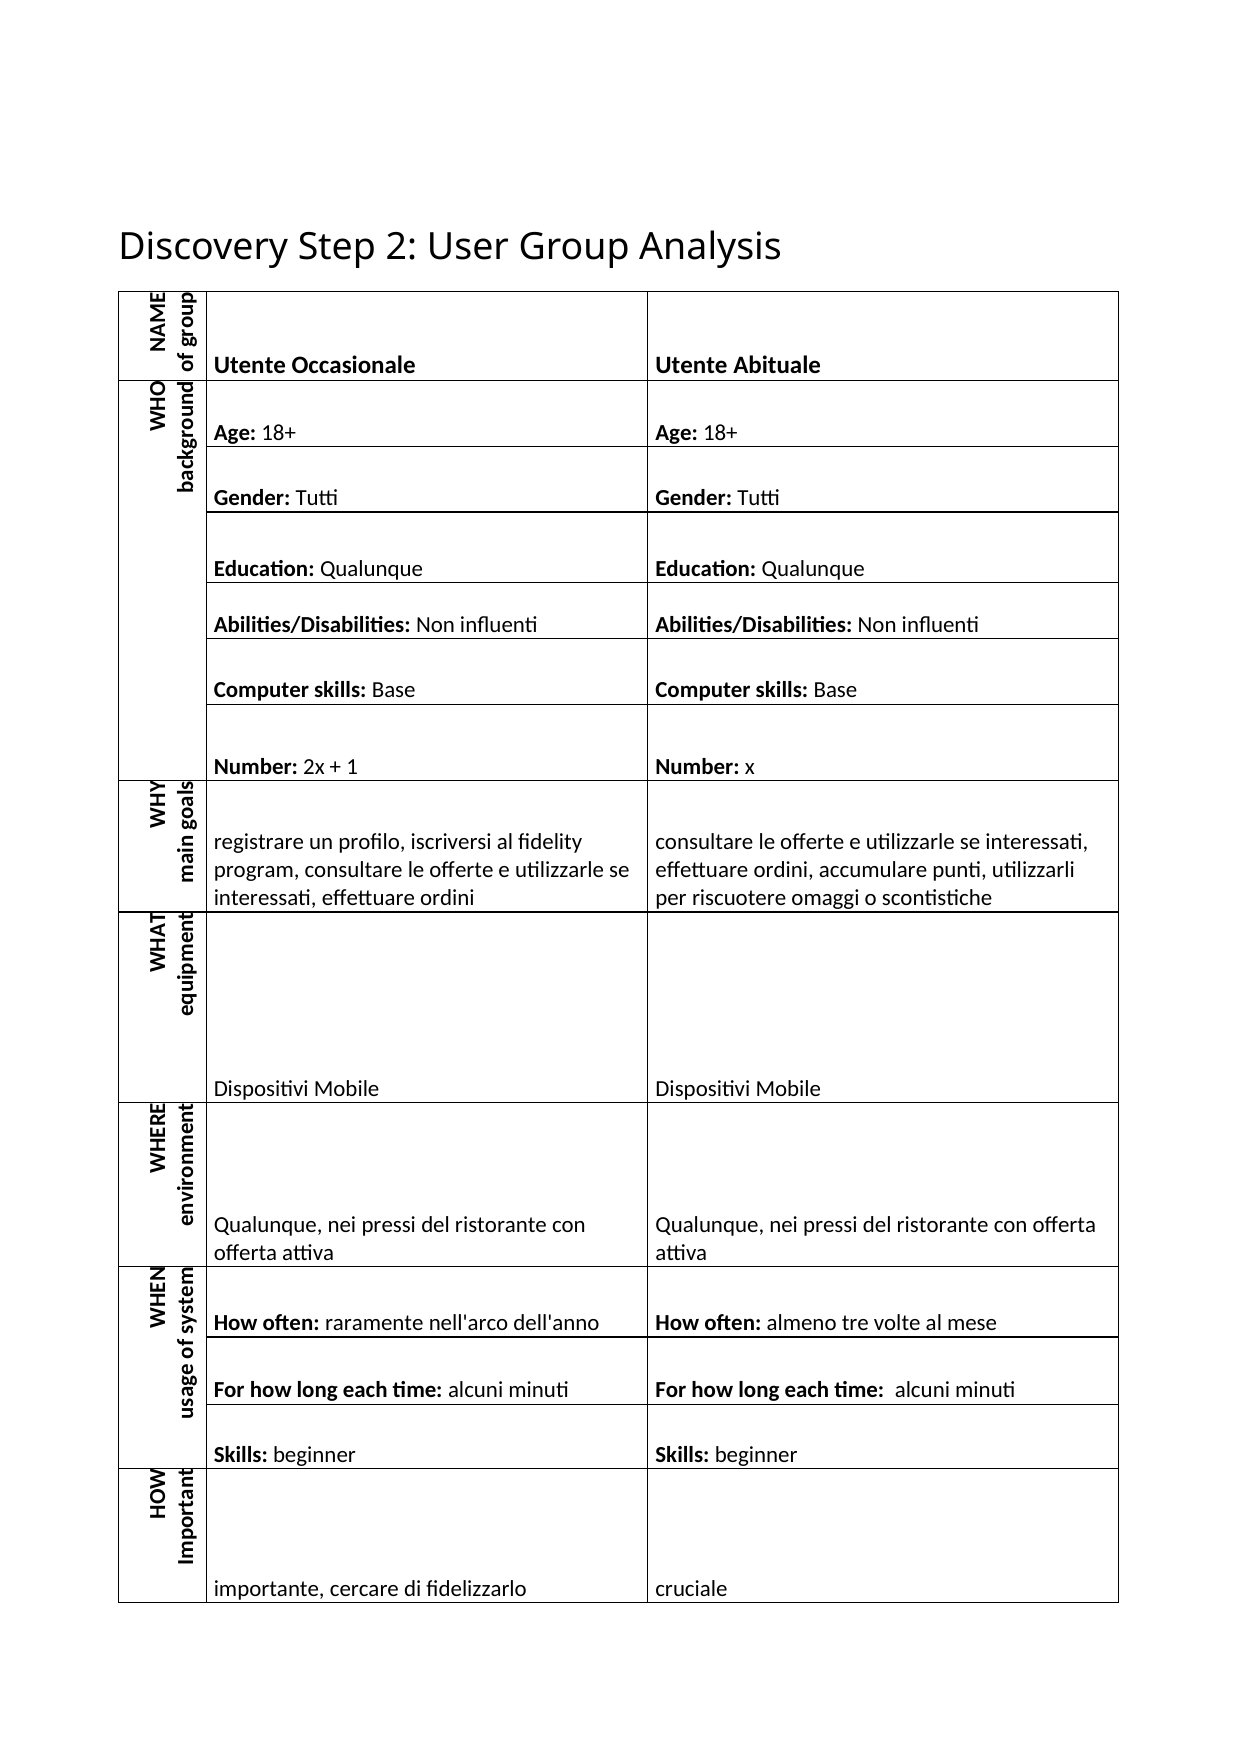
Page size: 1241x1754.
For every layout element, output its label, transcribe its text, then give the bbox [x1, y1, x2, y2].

table_header Utente Occasionale [207, 292, 647, 380]
table_cell WHEN usage of system [119, 1267, 206, 1468]
table_cell Gender: Tutti [207, 447, 647, 511]
table_cell WHY main goals [119, 781, 206, 911]
table_cell How often: raramente nell'arco dell'anno [207, 1267, 647, 1336]
table_cell WHO background [119, 381, 206, 780]
table_cell Skills: beginner [207, 1405, 647, 1468]
table_cell Abilities/Disabilities: Non influenti [207, 583, 647, 638]
table_cell Education: Qualunque [207, 513, 647, 582]
table_cell WHAT equipment [119, 913, 206, 1102]
table_cell Dispositivi Mobile [648, 913, 1118, 1102]
table_cell For how long each time: alcuni minuti [648, 1338, 1118, 1404]
table_header NAME of group [119, 292, 206, 380]
table_cell cruciale [648, 1469, 1118, 1602]
table_cell Age: 18+ [207, 381, 647, 446]
table_cell Age: 18+ [648, 381, 1118, 446]
table_header Utente Abituale [648, 292, 1118, 380]
table_cell Number: x [648, 705, 1118, 780]
table_cell WHERE environment [119, 1103, 206, 1266]
table_cell importante, cercare di fidelizzarlo [207, 1469, 647, 1602]
table_cell Qualunque, nei pressi del ristorante con offerta attiva [648, 1103, 1118, 1266]
table_cell HOW Important [119, 1469, 206, 1602]
table_cell Education: Qualunque [648, 513, 1118, 582]
text Discovery Step 2: User Group Analysis [118, 219, 1122, 270]
table_cell Computer skills: Base [207, 639, 647, 704]
table_cell How often: almeno tre volte al mese [648, 1267, 1118, 1336]
table_cell Computer skills: Base [648, 639, 1118, 704]
table_cell consultare le offerte e utilizzarle se interessati, effettuare ordini, accumulare punti, utilizzarli per riscuotere omaggi o scontistiche [648, 781, 1118, 911]
table_cell Gender: Tutti [648, 447, 1118, 511]
table_cell Skills: beginner [648, 1405, 1118, 1468]
table_cell Abilities/Disabilities: Non influenti [648, 583, 1118, 638]
table_cell Dispositivi Mobile [207, 913, 647, 1102]
table_cell Qualunque, nei pressi del ristorante con offerta attiva [207, 1103, 647, 1266]
table_cell Number: 2x + 1 [207, 705, 647, 780]
table_cell registrare un profilo, iscriversi al fidelity program, consultare le offerte e utilizzarle se interessati, effettuare ordini [207, 781, 647, 911]
table_cell For how long each time: alcuni minuti [207, 1338, 647, 1404]
